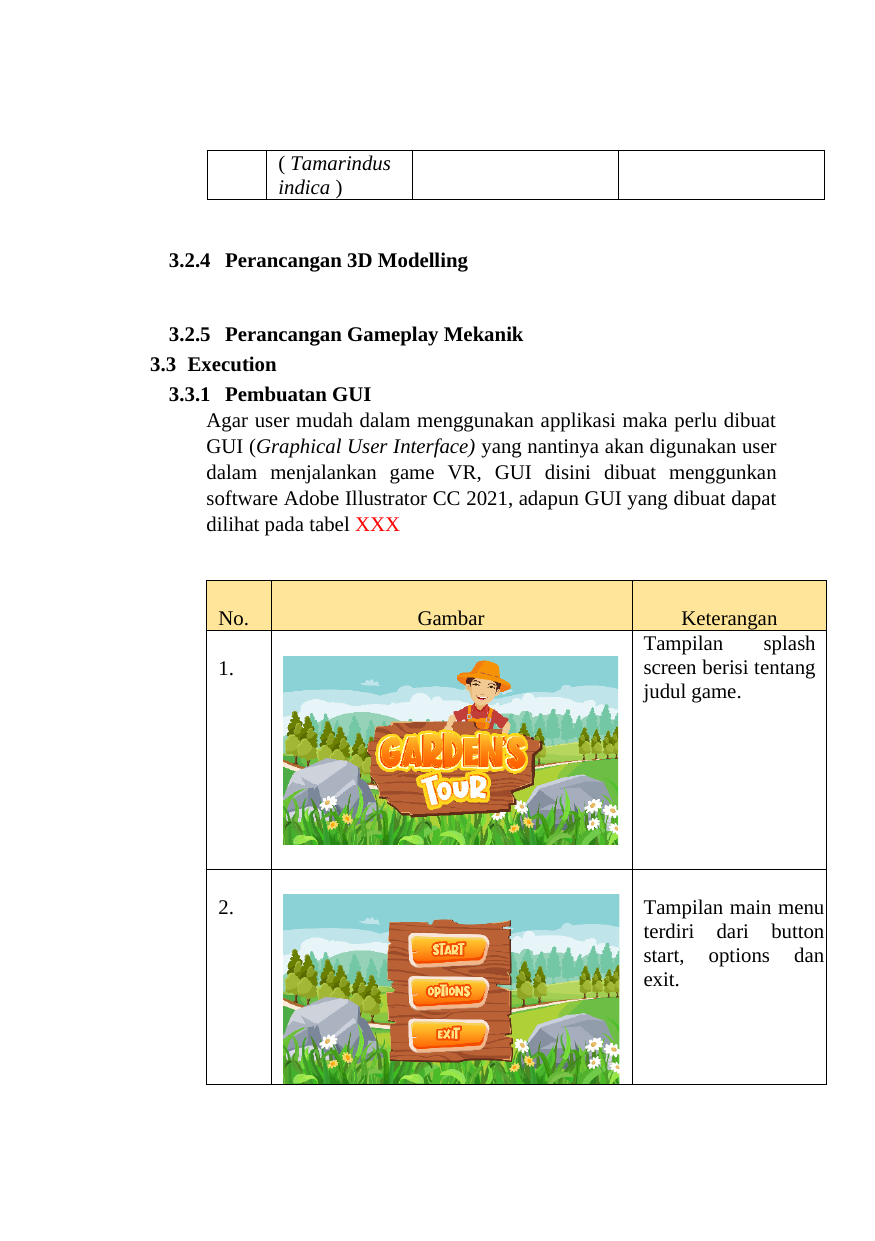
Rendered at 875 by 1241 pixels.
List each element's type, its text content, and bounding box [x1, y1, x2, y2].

table_cell 2. [207, 870, 271, 1084]
list Agar user mudah dalam menggunakan applikasi maka perlu dibuat GUI (Graphical User Interface) yang nantinya akan digunakan user dalam menjalankan game VR, GUI disini dibuat menggunkan software Adobe Illustrator CC 2021, adapun GUI yang dibuat dapat dilihat pada tabel XXX [206, 408, 777, 536]
table_header Keterangan [633, 581, 826, 630]
table_header No. [207, 581, 271, 630]
table_cell [619, 151, 824, 199]
subtitle Execution [150, 352, 724, 376]
table_cell [272, 870, 632, 1084]
table_cell [272, 631, 632, 869]
subtitle Perancangan 3D Modelling [169, 248, 724, 272]
table_cell 1. [207, 631, 271, 869]
subtitle Perancangan Gameplay Mekanik [169, 322, 724, 346]
subtitle Pembuatan GUI [169, 382, 724, 406]
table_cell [267, 151, 412, 199]
table_cell 5. [208, 151, 266, 199]
picture [283, 894, 620, 1084]
table_cell Tampilan splash screen berisi tentang judul game. [633, 631, 826, 869]
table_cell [633, 870, 826, 1084]
table_cell [413, 151, 618, 199]
picture [283, 656, 619, 845]
table_header Gambar [272, 581, 632, 630]
